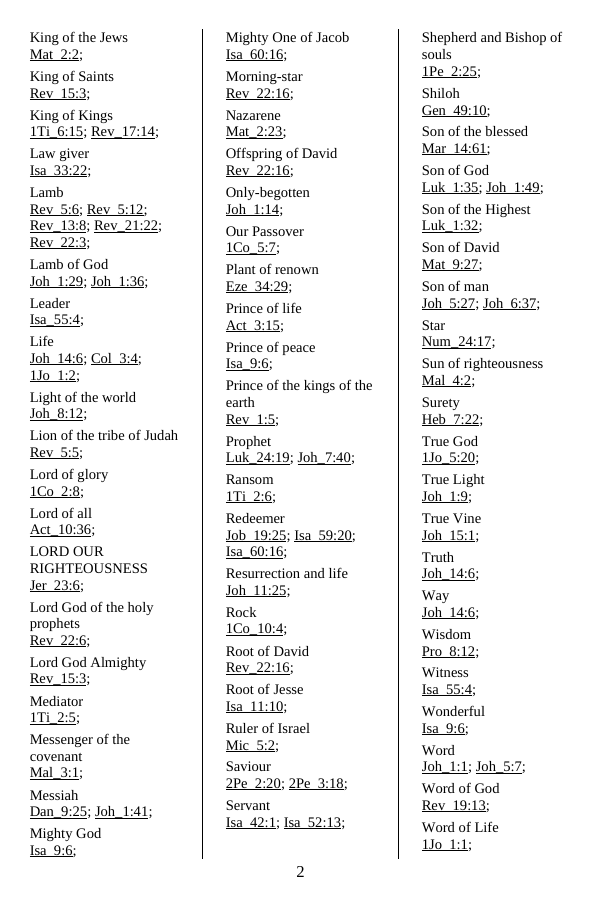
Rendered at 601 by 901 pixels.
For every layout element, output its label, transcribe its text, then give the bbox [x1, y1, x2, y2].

text Ruler of Israel Mic_5:2; [226, 720, 374, 753]
text Way Joh_14:6; [422, 587, 571, 621]
text Lord God Almighty Rev_15:3; [29, 654, 178, 687]
text Rock 1Co_10:4; [226, 604, 374, 637]
text Mighty God Isa_9:6; [29, 825, 178, 858]
text Wisdom Pro_8:12; [422, 626, 571, 659]
text Messiah Dan_9:25; Joh_1:41; [29, 787, 178, 820]
text Word of God Rev_19:13; [422, 781, 571, 814]
text Witness Isa_55:4; [422, 664, 571, 698]
text Son of the Highest Luk_1:32; [422, 201, 571, 234]
text Mighty One of Jacob Isa_60:16; [226, 29, 374, 63]
text Ransom 1Ti_2:6; [226, 471, 374, 505]
text Lord of all Act_10:36; [29, 505, 178, 538]
text Resurrection and life Joh_11:25; [226, 565, 374, 599]
text Son of the blessed Mar_14:61; [422, 123, 571, 157]
text Redeemer Job_19:25; Isa_59:20; Isa_60:16; [226, 510, 374, 560]
text Messenger of the covenant Mal_3:1; [29, 731, 178, 781]
text Root of Jesse Isa_11:10; [226, 681, 374, 714]
text King of Saints Rev_15:3; [29, 68, 178, 102]
text King of Kings 1Ti_6:15; Rev_17:14; [29, 107, 178, 140]
text Sun of righteousness Mal_4:2; [422, 355, 571, 389]
text Servant Isa_42:1; Isa_52:13; [226, 797, 374, 831]
text Prophet Luk_24:19; Joh_7:40; [226, 433, 374, 466]
text King of the Jews Mat_2:2; [29, 29, 178, 63]
text Lord of glory 1Co_2:8; [29, 466, 178, 499]
text Prince of the kings of the earth Rev_1:5; [226, 377, 374, 427]
text Prince of peace Isa_9:6; [226, 339, 374, 372]
text Star Num_24:17; [422, 317, 571, 350]
text Law giver Isa_33:22; [29, 146, 178, 179]
text Leader Isa_55:4; [29, 295, 178, 328]
text Lord God of the holy prophets Rev_22:6; [29, 599, 178, 649]
text Truth Joh_14:6; [422, 549, 571, 582]
text Light of the world Joh_8:12; [29, 389, 178, 422]
text Wonderful Isa_9:6; [422, 703, 571, 737]
text True Vine Joh_15:1; [422, 510, 571, 543]
text Prince of life Act_3:15; [226, 300, 374, 333]
text Word Joh_1:1; Joh_5:7; [422, 742, 571, 775]
text Surety Heb_7:22; [422, 394, 571, 427]
text Saviour 2Pe_2:20; 2Pe_3:18; [226, 758, 374, 792]
text Mediator 1Ti_2:5; [29, 693, 178, 726]
text Shiloh Gen_49:10; [422, 85, 571, 118]
text Morning-star Rev_22:16; [226, 68, 374, 102]
text Son of God Luk_1:35; Joh_1:49; [422, 162, 571, 196]
text Shepherd and Bishop of souls 1Pe_2:25; [422, 29, 571, 79]
text True God 1Jo_5:20; [422, 433, 571, 466]
text Plant of renown Eze_34:29; [226, 261, 374, 295]
text True Light Joh_1:9; [422, 471, 571, 505]
text Lion of the tribe of Judah Rev_5:5; [29, 427, 178, 461]
text LORD OUR RIGHTEOUSNESS Jer_23:6; [29, 543, 178, 593]
text Son of man Joh_5:27; Joh_6:37; [422, 278, 571, 311]
text Life Joh_14:6; Col_3:4; 1Jo_1:2; [29, 333, 178, 383]
text Lamb of God Joh_1:29; Joh_1:36; [29, 256, 178, 289]
text Only-begotten Joh_1:14; [226, 184, 374, 217]
text Nazarene Mat_2:23; [226, 107, 374, 140]
text Root of David Rev_22:16; [226, 643, 374, 676]
text Offspring of David Rev_22:16; [226, 146, 374, 179]
text Word of Life 1Jo_1:1; [422, 819, 571, 852]
text Son of David Mat_9:27; [422, 239, 571, 273]
text Lamb Rev_5:6; Rev_5:12; Rev_13:8; Rev_21:22; Rev_22:3; [29, 184, 178, 251]
text Our Passover 1Co_5:7; [226, 223, 374, 256]
